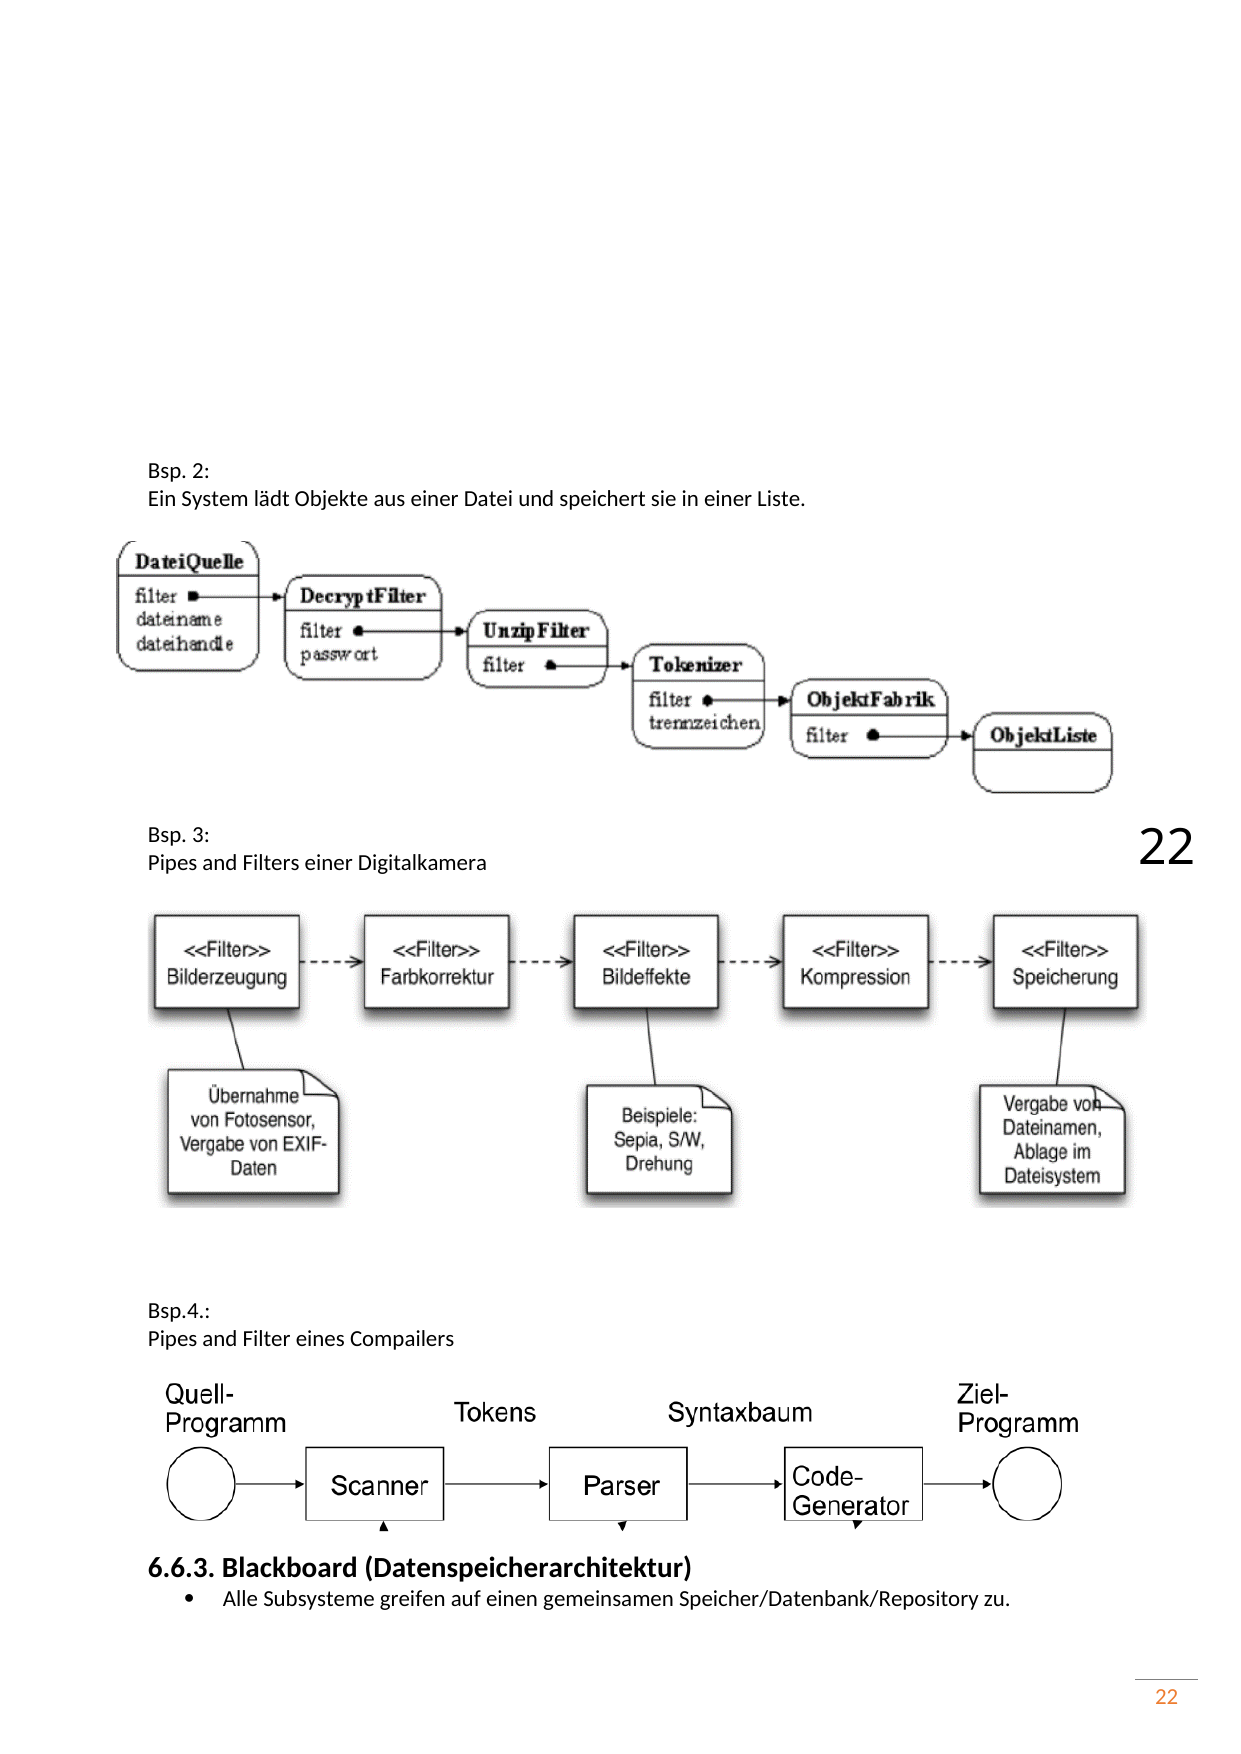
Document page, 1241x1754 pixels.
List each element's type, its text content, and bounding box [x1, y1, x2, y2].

picture [149, 1362, 1093, 1542]
list Alle Subsysteme greifen auf einen gemeinsamen Speicher/Datenbank/Repository zu. [185, 1584, 1093, 1612]
text Pipes and Filter eines Compailers [148, 1324, 1093, 1352]
text Bsp. 3: [148, 820, 1093, 848]
text Ein System lädt Objekte aus einer Datei und speichert sie in einer Liste. [148, 484, 1093, 512]
picture [115, 541, 1125, 808]
picture [147, 906, 1148, 1208]
text 6.6.3. Blackboard (Datenspeicherarchitektur) [148, 1549, 1093, 1584]
text Bsp. 2: [148, 456, 1093, 484]
text Pipes and Filters einer Digitalkamera [148, 848, 1093, 876]
text Bsp.4.: [148, 1296, 1093, 1324]
